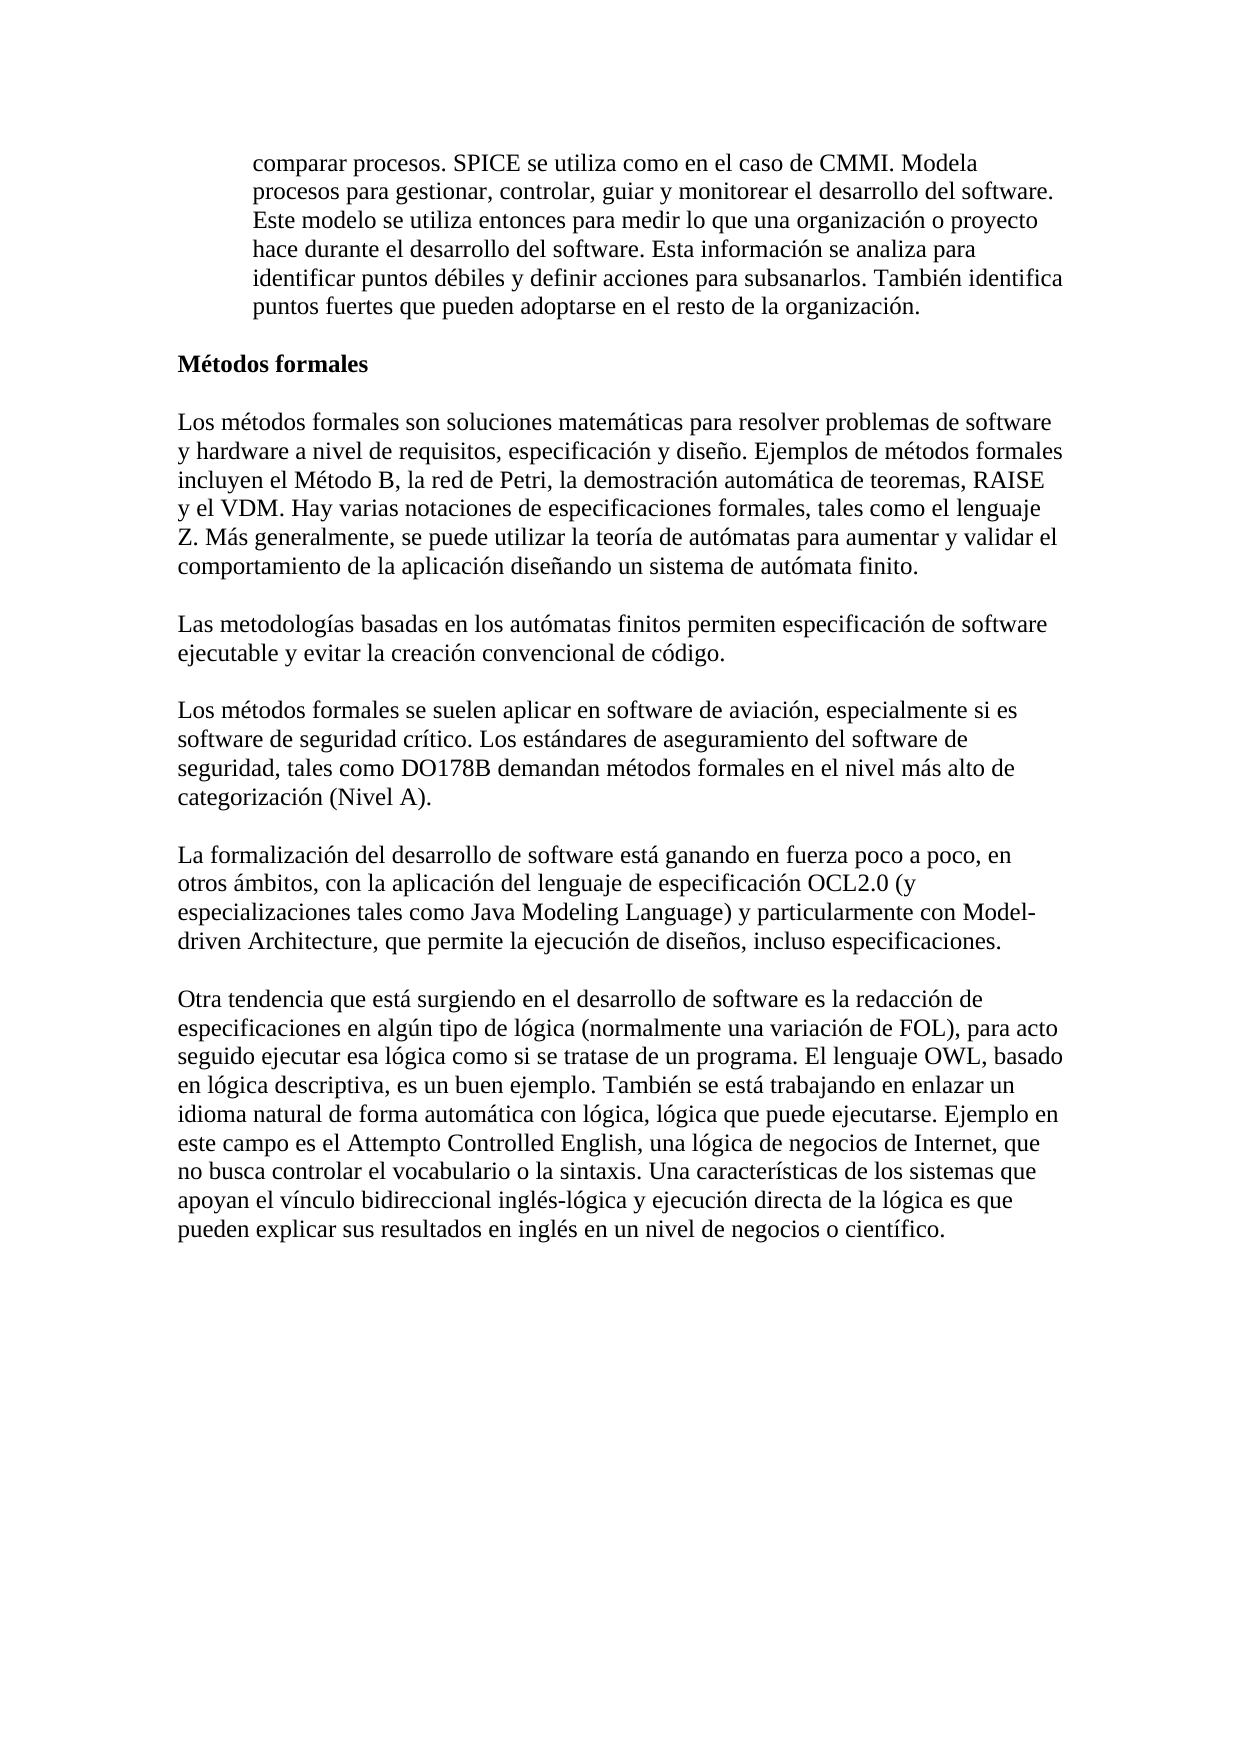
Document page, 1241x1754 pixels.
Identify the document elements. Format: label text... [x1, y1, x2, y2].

text Los métodos formales son soluciones matemáticas para resolver problemas de software y hardware a nivel de requisitos, especificación y diseño. Ejemplos de métodos formales incluyen el Método B, la red de Petri, la demostración automática de teoremas, RAISE y el VDM. Hay varias notaciones de especificaciones formales, tales como el lenguaje Z. Más generalmente, se puede utilizar la teoría de autómatas para aumentar y validar el comportamiento de la aplicación diseñando un sistema de autómata finito. [177, 407, 1063, 580]
text Otra tendencia que está surgiendo en el desarrollo de software es la redacción de especificaciones en algún tipo de lógica (normalmente una variación de FOL), para acto seguido ejecutar esa lógica como si se tratase de un programa. El lenguaje OWL, basado en lógica descriptiva, es un buen ejemplo. También se está trabajando en enlazar un idioma natural de forma automática con lógica, lógica que puede ejecutarse. Ejemplo en este campo es el Attempto Controlled English, una lógica de negocios de Internet, que no busca controlar el vocabulario o la sintaxis. Una características de los sistemas que apoyan el vínculo bidireccional inglés-lógica y ejecución directa de la lógica es que pueden explicar sus resultados en inglés en un nivel de negocios o científico. [177, 984, 1063, 1243]
text La formalización del desarrollo de software está ganando en fuerza poco a poco, en otros ámbitos, con la aplicación del lenguaje de especificación OCL2.0 (y especializaciones tales como Java Modeling Language) y particularmente con Model-driven Architecture, que permite la ejecución de diseños, incluso especificaciones. [177, 840, 1063, 955]
text Métodos formales [177, 349, 1063, 378]
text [252, 148, 1063, 320]
text Los métodos formales se suelen aplicar en software de aviación, especialmente si es software de seguridad crítico. Los estándares de aseguramiento del software de seguridad, tales como DO178B demandan métodos formales en el nivel más alto de categorización (Nivel A). [177, 696, 1063, 811]
text Las metodologías basadas en los autómatas finitos permiten especificación de software ejecutable y evitar la creación convencional de código. [177, 609, 1063, 666]
